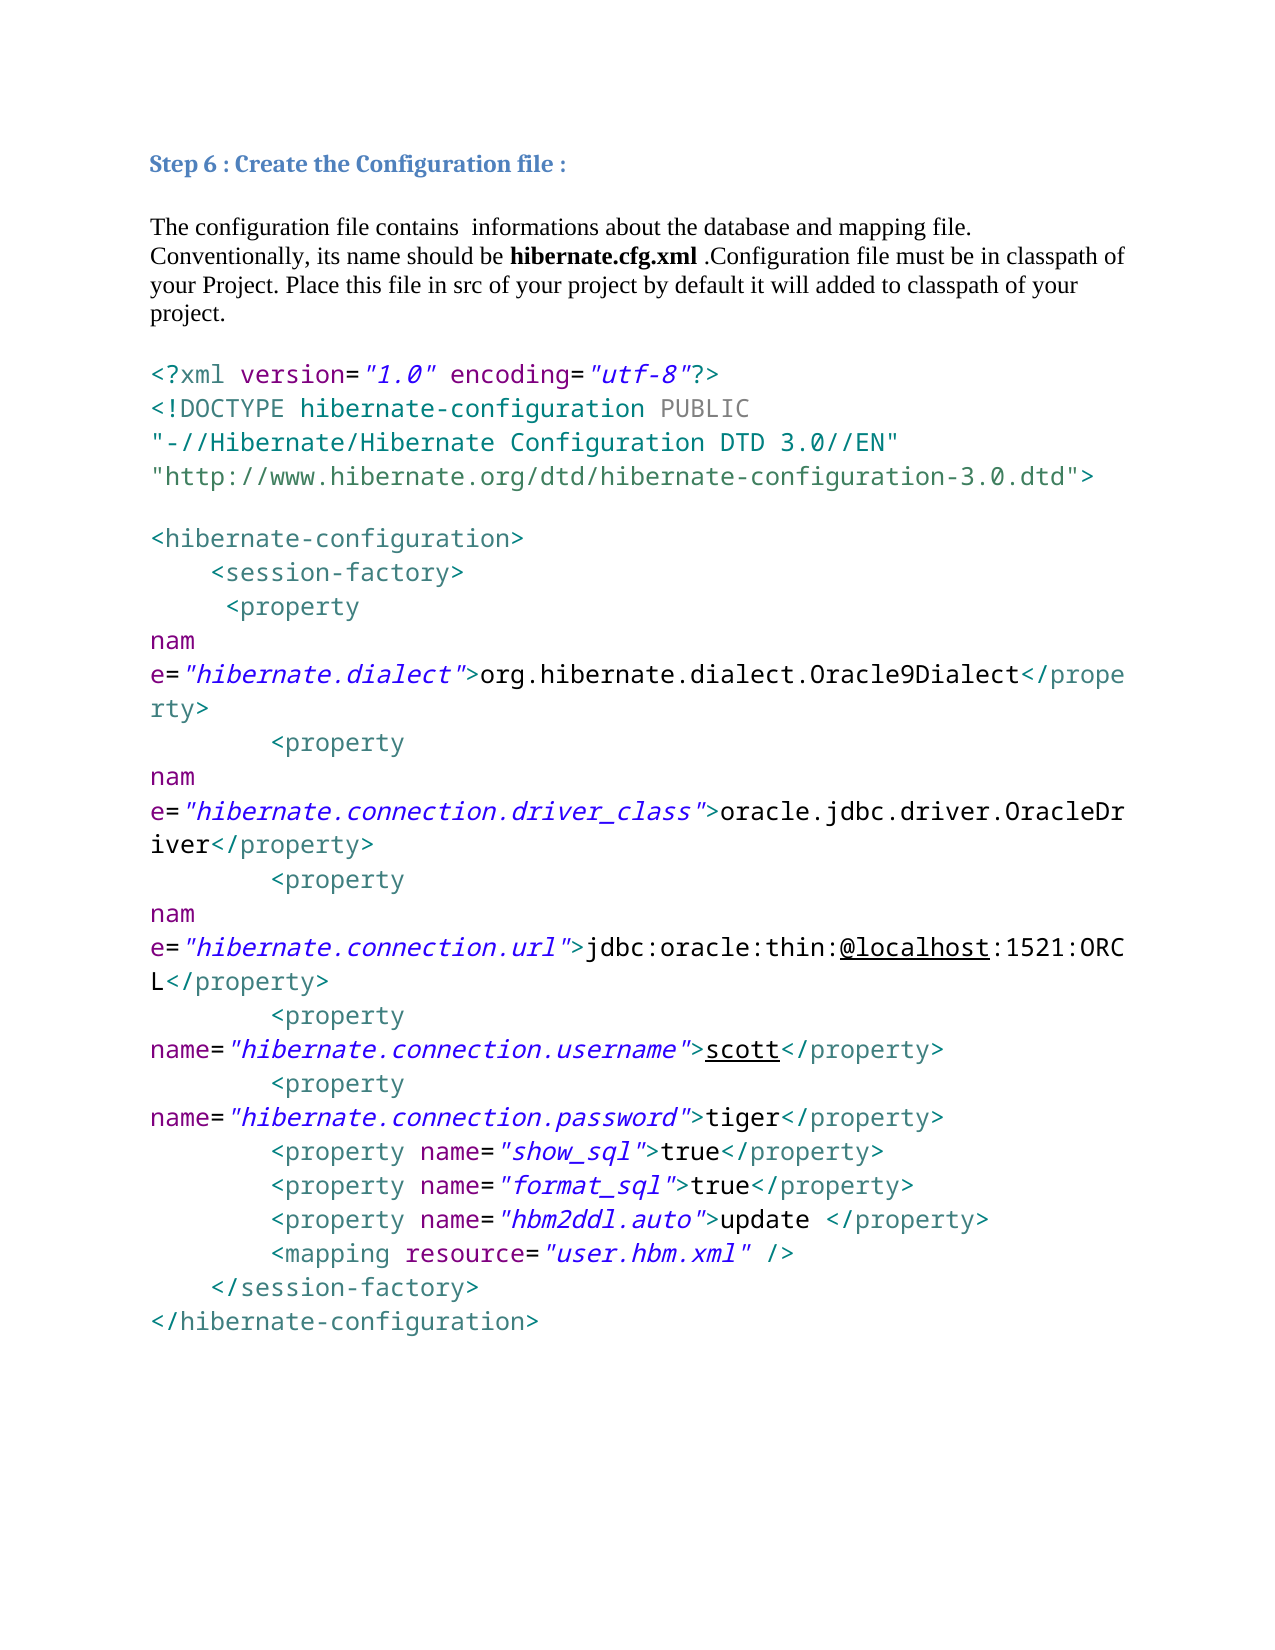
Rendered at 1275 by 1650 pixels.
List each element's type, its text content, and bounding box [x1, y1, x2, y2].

text <property name="hbm2ddl.auto">update </property> [150, 1202, 1125, 1236]
text </session-factory> [150, 1270, 1125, 1304]
text <mapping resource="user.hbm.xml" /> [150, 1236, 1125, 1270]
text <property name="format_sql">true</property> [150, 1168, 1125, 1202]
text <property name="hibernate.connection.url">jdbc:oracle:thin:@localhost:1521:ORCL</property> [150, 861, 1125, 997]
subtitle Step 6 : Create the Configuration file : [150, 150, 1125, 179]
text <session-factory> [150, 555, 1125, 589]
text <property name="hibernate.connection.username">scott</property> [150, 997, 1125, 1066]
text "http://www.hibernate.org/dtd/hibernate-configuration-3.0.dtd"> [150, 458, 1125, 493]
text <property name="hibernate.connection.driver_class">oracle.jdbc.driver.OracleDriver</property> [150, 725, 1125, 861]
text <?xml version="1.0" encoding="utf-8"?> [150, 356, 1125, 390]
text <hibernate-configuration> [150, 521, 1125, 555]
text "-//Hibernate/Hibernate Configuration DTD 3.0//EN" [150, 424, 1125, 458]
text <property name="show_sql">true</property> [150, 1134, 1125, 1168]
text The configuration file contains informations about the database and mapping file. Conventionally, its name should be hibernate.cfg.xml .Configuration file must be in classpath of your Project. Place this file in src of your project by default it will added to classpath of your project. [150, 212, 1125, 327]
text <property name="hibernate.dialect">org.hibernate.dialect.Oracle9Dialect</property> [150, 589, 1125, 725]
text <!DOCTYPE hibernate-configuration PUBLIC [150, 390, 1125, 424]
text </hibernate-configuration> [150, 1304, 1125, 1338]
text <property name="hibernate.connection.password">tiger</property> [150, 1066, 1125, 1134]
